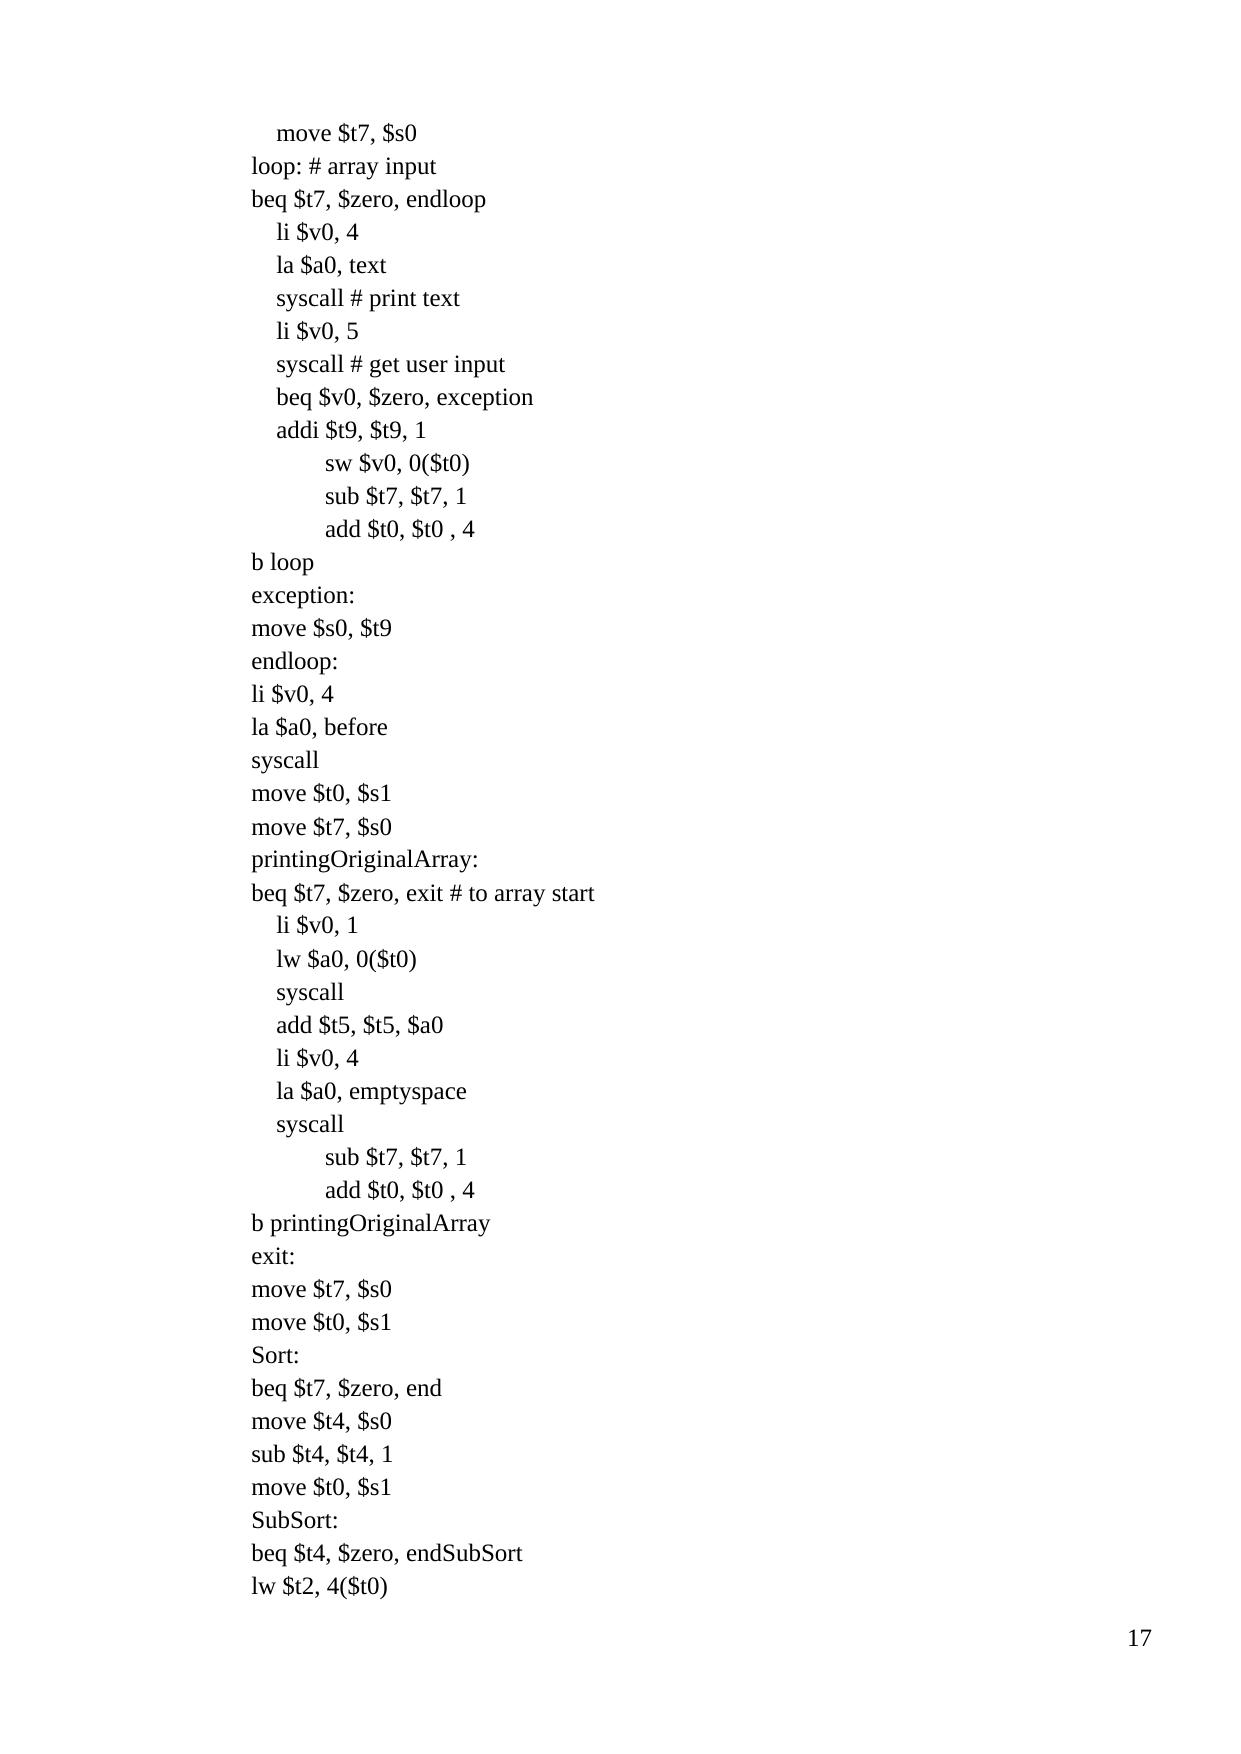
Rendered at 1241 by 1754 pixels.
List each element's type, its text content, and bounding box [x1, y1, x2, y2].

text b loop [177, 547, 1152, 576]
text SubSort: [177, 1505, 1152, 1534]
text syscall # print text [177, 283, 1152, 312]
text beq $v0, $zero, exception [177, 382, 1152, 411]
text sub $t4, $t4, 1 [177, 1439, 1152, 1468]
text la $a0, emptyspace [177, 1076, 1152, 1104]
text la $a0, text [177, 250, 1152, 279]
text li $v0, 4 [177, 1043, 1152, 1071]
text syscall [177, 746, 1152, 774]
text move $t0, $s1 [177, 1472, 1152, 1501]
text endloop: [177, 646, 1152, 675]
text add $t0, $t0 , 4 [177, 514, 1152, 543]
text la $a0, before [177, 712, 1152, 741]
text lw $a0, 0($t0) [177, 944, 1152, 972]
text move $s0, $t9 [177, 613, 1152, 642]
text loop: # array input [177, 151, 1152, 180]
text add $t5, $t5, $a0 [177, 1010, 1152, 1038]
text move $t7, $s0 [177, 1274, 1152, 1303]
text beq $t4, $zero, endSubSort [177, 1538, 1152, 1567]
text add $t0, $t0 , 4 [177, 1175, 1152, 1203]
text move $t4, $s0 [177, 1406, 1152, 1435]
text li $v0, 5 [177, 316, 1152, 345]
text addi $t9, $t9, 1 [177, 415, 1152, 444]
text lw $t2, 4($t0) [177, 1571, 1152, 1600]
text move $t7, $s0 [177, 118, 1152, 147]
text sw $v0, 0($t0) [177, 448, 1152, 477]
text Sort: [177, 1340, 1152, 1369]
text syscall [177, 977, 1152, 1005]
text move $t7, $s0 [177, 812, 1152, 840]
text move $t0, $s1 [177, 778, 1152, 807]
text beq $t7, $zero, end [177, 1373, 1152, 1402]
text li $v0, 4 [177, 679, 1152, 708]
text exit: [177, 1241, 1152, 1269]
text li $v0, 1 [177, 911, 1152, 939]
text syscall [177, 1109, 1152, 1137]
text printingOriginalArray: [177, 844, 1152, 873]
text syscall # get user input [177, 349, 1152, 378]
text move $t0, $s1 [177, 1307, 1152, 1336]
text b printingOriginalArray [177, 1208, 1152, 1237]
text beq $t7, $zero, endloop [177, 184, 1152, 213]
text sub $t7, $t7, 1 [177, 481, 1152, 510]
text li $v0, 4 [177, 217, 1152, 246]
text sub $t7, $t7, 1 [177, 1142, 1152, 1171]
text exception: [177, 580, 1152, 609]
text beq $t7, $zero, exit # to array start [177, 878, 1152, 906]
